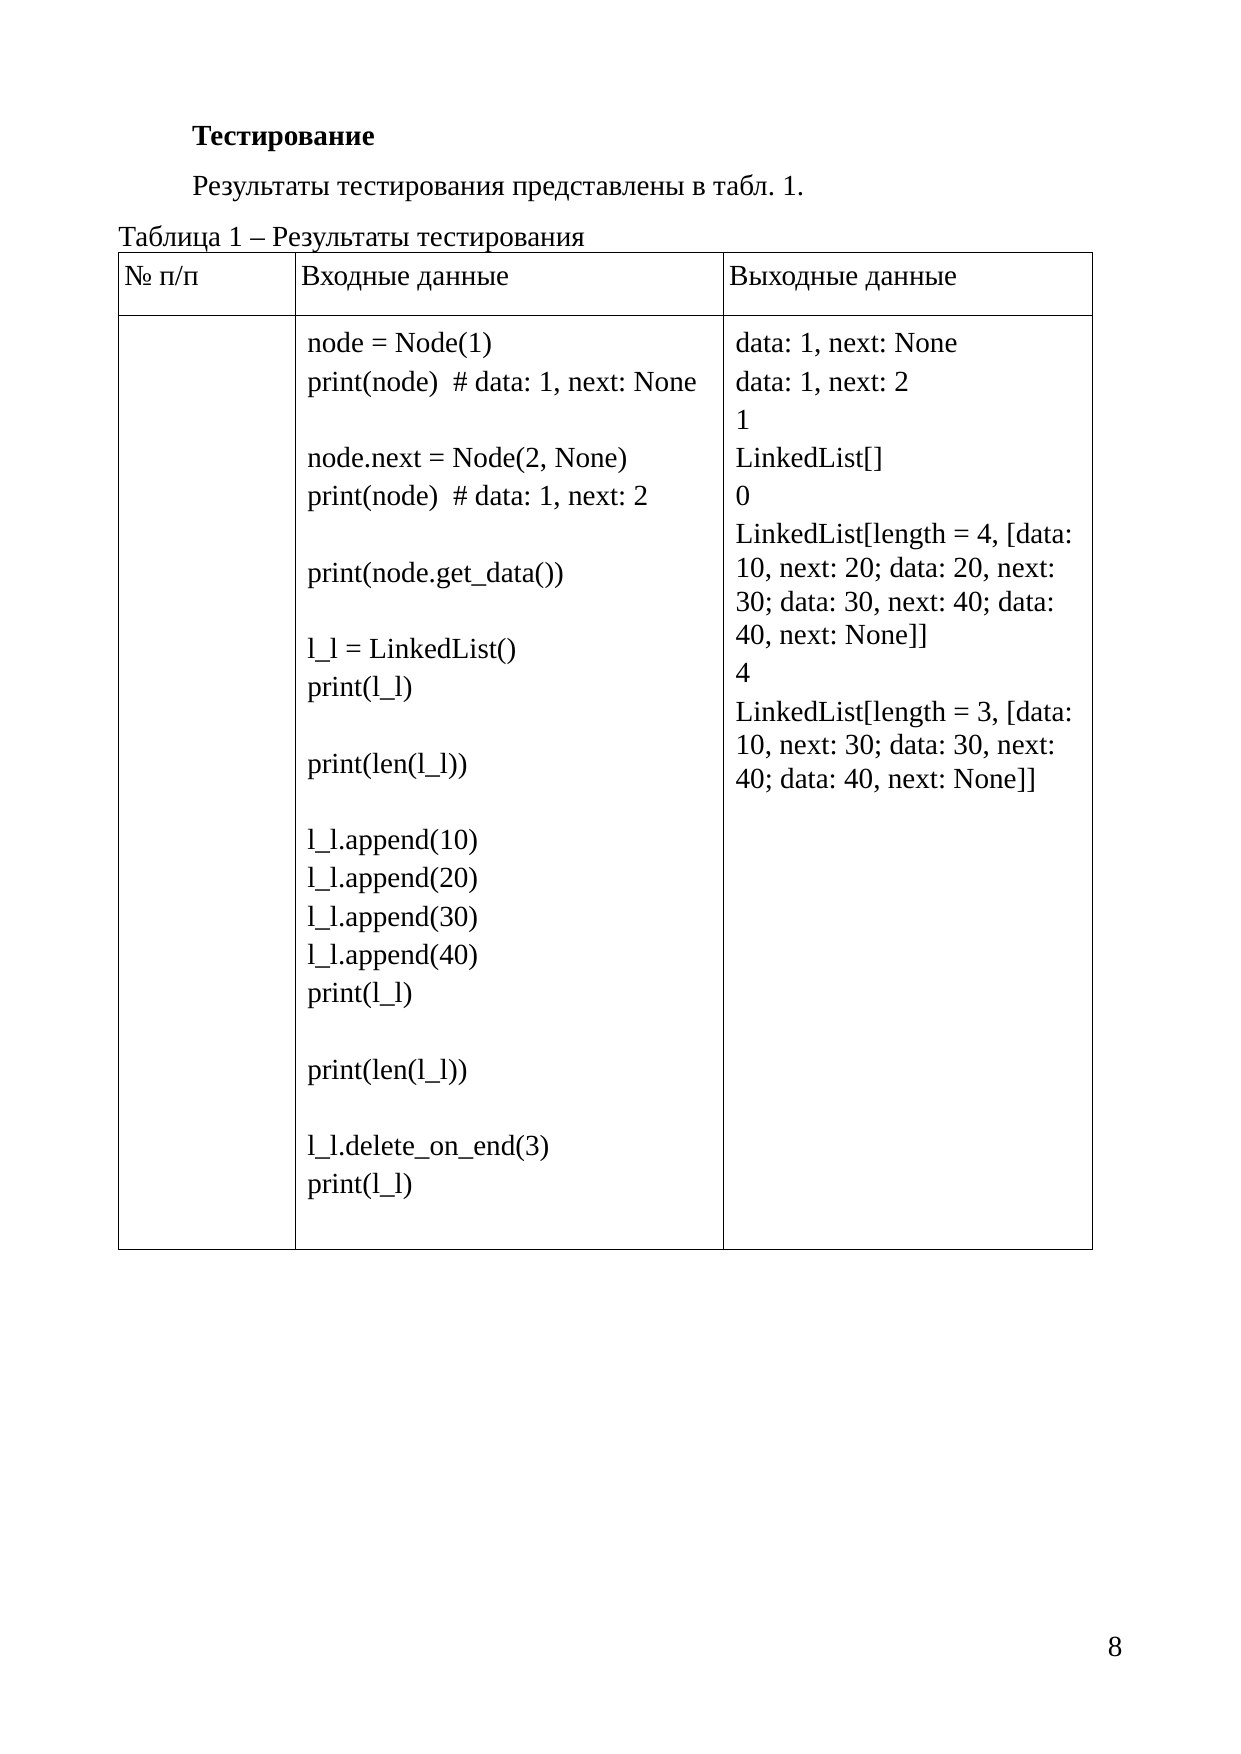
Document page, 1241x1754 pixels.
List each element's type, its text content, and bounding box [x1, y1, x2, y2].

table_cell [119, 316, 295, 1249]
table_header № п/п [119, 253, 295, 314]
subtitle Тестирование [118, 118, 1122, 152]
table_cell node = Node(1) print(node) # data: 1, next: None node.next = Node(2, None) print(node) # data: 1, next: 2 print(node.get_data()) l_l = LinkedList() print(l_l) print(len(l_l)) l_l.append(10) l_l.append(20) l_l.append(30) l_l.append(40) print(l_l) print(len(l_l)) l_l.delete_on_end(3) print(l_l) [296, 316, 723, 1249]
table_cell data: 1, next: None data: 1, next: 2 1 LinkedList[] 0 LinkedList[length = 4, [data: 10, next: 20; data: 20, next: 30; data: 30, next: 40; data: 40, next: None]] 4 LinkedList[length = 3, [data: 10, next: 30; data: 30, next: 40; data: 40, next: None]] [724, 316, 1092, 1249]
table_header Входные данные [296, 253, 723, 314]
table_header Выходные данные [724, 253, 1092, 314]
text Результаты тестирования представлены в табл. 1. [118, 168, 1122, 202]
text Таблица 1 – Результаты тестирования [118, 219, 1122, 252]
